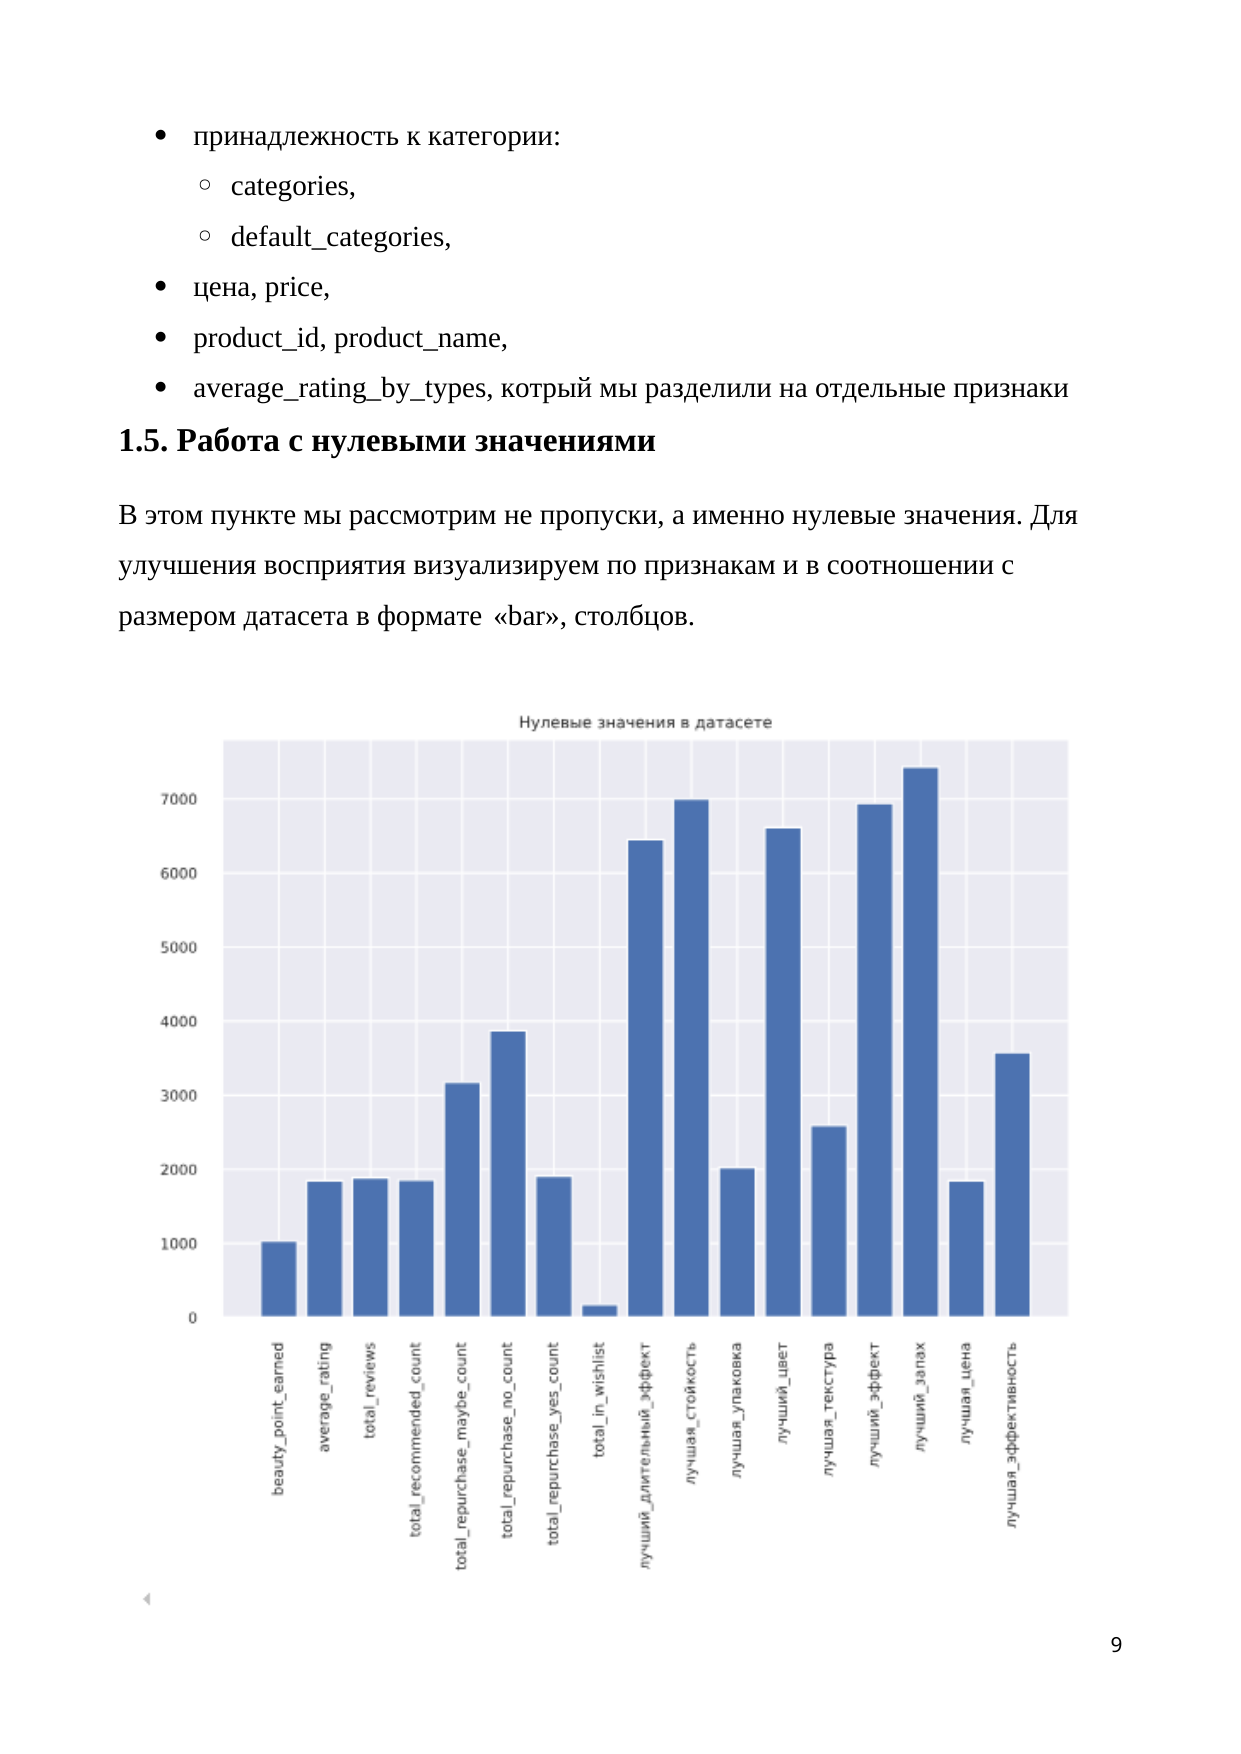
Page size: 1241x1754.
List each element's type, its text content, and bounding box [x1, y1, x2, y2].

picture [123, 694, 1117, 1619]
list average_rating_by_types, котрый мы разделили на отдельные признаки [156, 370, 1122, 404]
list принадлежность к категории: [156, 118, 1122, 152]
list categories, [193, 168, 1122, 202]
list default_categories, [193, 219, 1122, 252]
list цена, price, [156, 269, 1122, 303]
list product_id, product_name, [156, 320, 1122, 353]
text В этом пункте мы рассмотрим не пропуски, а именно нулевые значения. Для улучшения восприятия визуализируем по признакам и в соотношении с размером датасета в формате «bar», столбцов. [118, 497, 1122, 631]
text 1.5. Работа с нулевыми значениями [118, 421, 1122, 459]
